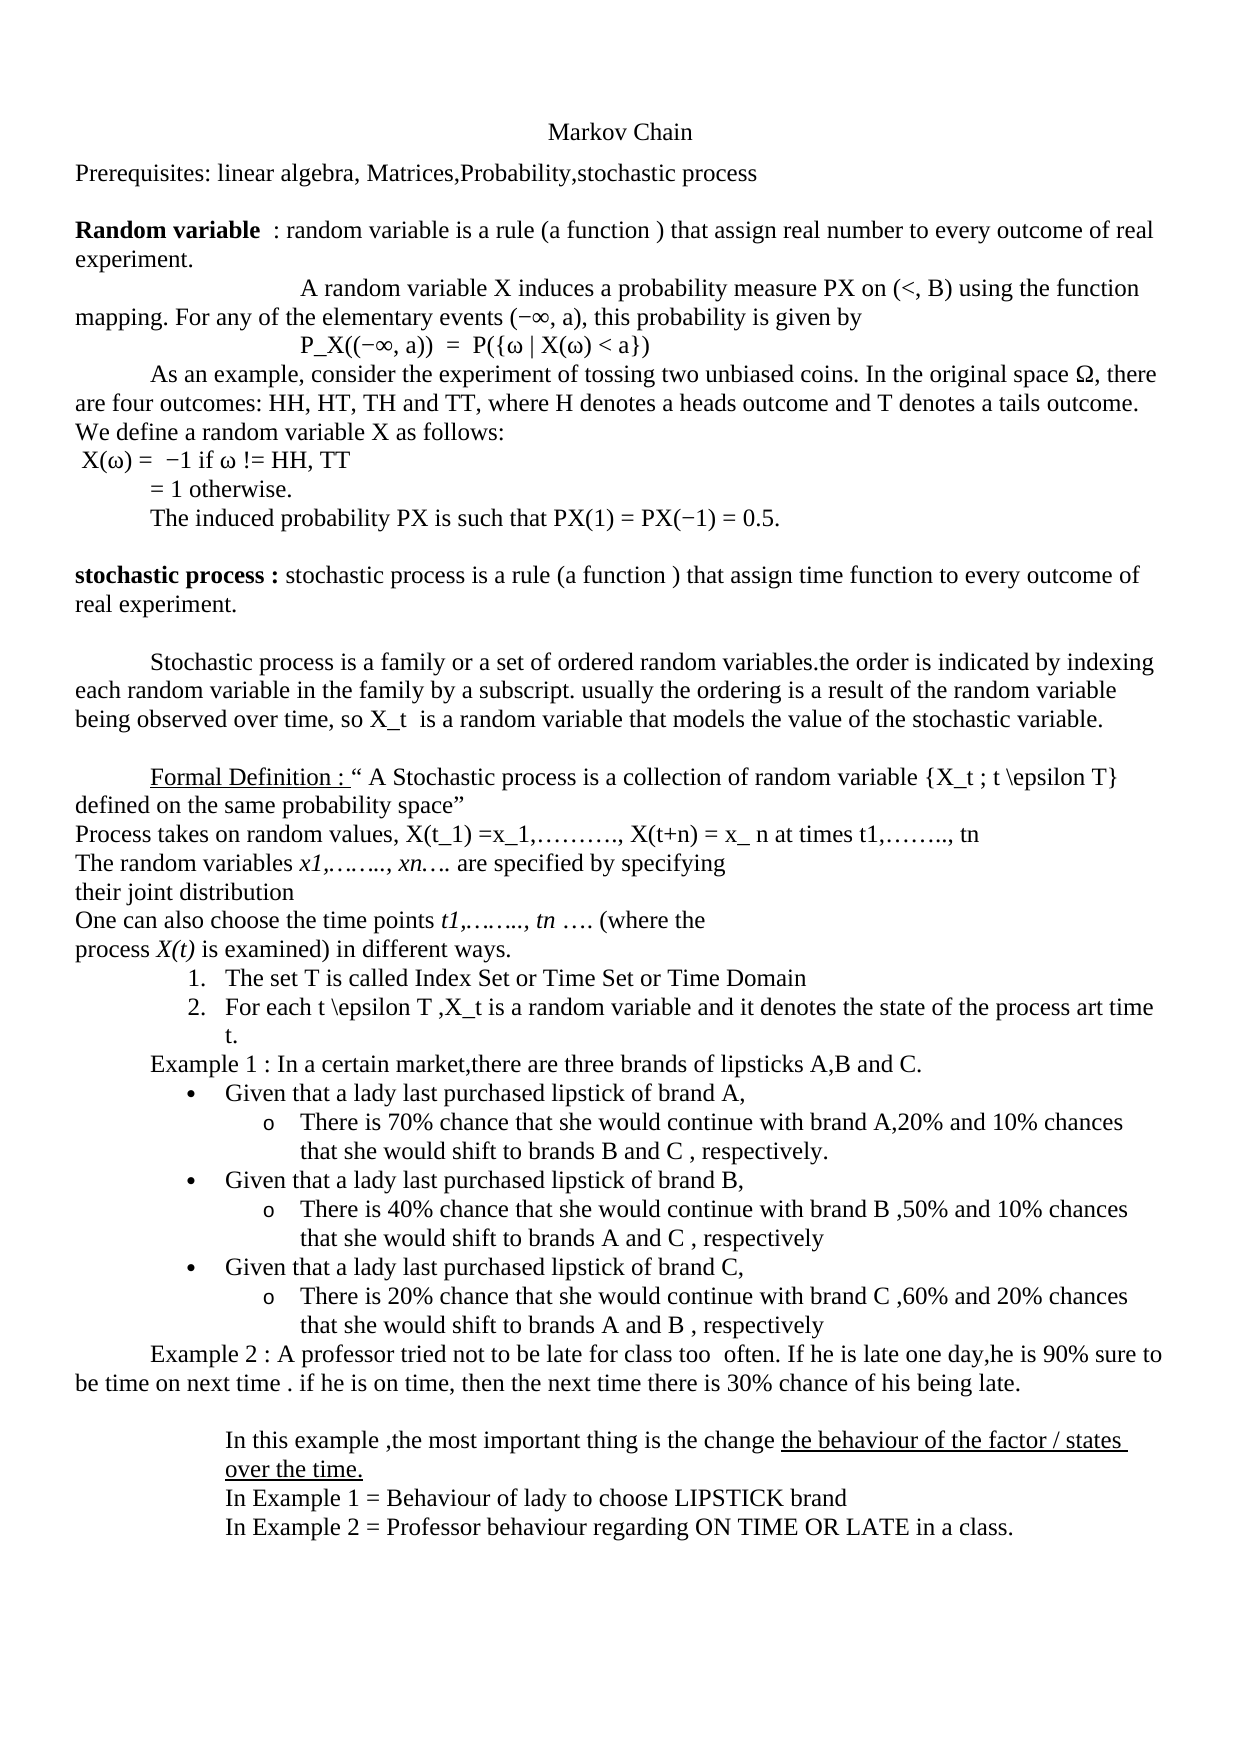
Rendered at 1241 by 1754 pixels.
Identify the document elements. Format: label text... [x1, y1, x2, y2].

text their joint distribution [75, 877, 1165, 905]
text Markov Chain [75, 117, 1165, 145]
text Formal Definition : “ A Stochastic process is a collection of random variable {X_t ; t \epsilon T} defined on the same probability space” [75, 762, 1165, 819]
text In Example 1 = Behaviour of lady to choose LIPSTICK brand [225, 1483, 1165, 1512]
list There is 40% chance that she would continue with brand B ,50% and 10% chances that she would shift to brands A and C , respectively [262, 1194, 1165, 1252]
text In this example ,the most important thing is the change the behaviour of the factor / states over the time. [225, 1425, 1165, 1483]
list There is 70% chance that she would continue with brand A,20% and 10% chances that she would shift to brands B and C , respectively. [262, 1107, 1165, 1165]
text The induced probability PX is such that PX(1) = PX(−1) = 0.5. [75, 503, 1165, 532]
list There is 20% chance that she would continue with brand C ,60% and 20% chances that she would shift to brands A and B , respectively [262, 1281, 1165, 1339]
text The random variables x1,…….., xn…. are specified by specifying [75, 848, 1165, 877]
text One can also choose the time points t1,…….., tn …. (where the [75, 905, 1165, 934]
list The set T is called Index Set or Time Set or Time Domain [187, 963, 1165, 992]
text X(ω) = −1 if ω != HH, TT [75, 445, 1165, 474]
text A random variable X induces a probability measure PX on (<, B) using the function mapping. For any of the elementary events (−∞, a), this probability is given by [75, 273, 1165, 330]
text Stochastic process is a family or a set of ordered random variables.the order is indicated by indexing each random variable in the family by a subscript. usually the ordering is a result of the random variable being observed over time, so X_t is a random variable that models the value of the stochastic variable. [75, 647, 1165, 733]
text Example 2 : A professor tried not to be late for class too often. If he is late one day,he is 90% sure to be time on next time . if he is on time, then the next time there is 30% chance of his being late. [75, 1339, 1165, 1397]
text stochastic process : stochastic process is a rule (a function ) that assign time function to every outcome of real experiment. [75, 560, 1165, 618]
text Process takes on random values, X(t_1) =x_1,………., X(t+n) = x_ n at times t1,…….., tn [75, 819, 1165, 848]
list Given that a lady last purchased lipstick of brand A, [187, 1078, 1165, 1107]
text Random variable : random variable is a rule (a function ) that assign real number to every outcome of real experiment. [75, 215, 1165, 273]
text process X(t) is examined) in different ways. [75, 934, 1165, 963]
list Given that a lady last purchased lipstick of brand B, [187, 1165, 1165, 1194]
list Given that a lady last purchased lipstick of brand C, [187, 1252, 1165, 1281]
text Example 1 : In a certain market,there are three brands of lipsticks A,B and C. [75, 1049, 1165, 1078]
list For each t \epsilon T ,X_t is a random variable and it denotes the state of the process art time t. [187, 992, 1165, 1049]
text P_X((−∞, a)) = P({ω | X(ω) < a}) [225, 330, 1165, 359]
text = 1 otherwise. [75, 474, 1165, 503]
text In Example 2 = Professor behaviour regarding ON TIME OR LATE in a class. [225, 1512, 1165, 1540]
text As an example, consider the experiment of tossing two unbiased coins. In the original space Ω, there are four outcomes: HH, HT, TH and TT, where H denotes a heads outcome and T denotes a tails outcome. We define a random variable X as follows: [75, 359, 1165, 445]
text Prerequisites: linear algebra, Matrices,Probability,stochastic process [75, 158, 1165, 187]
